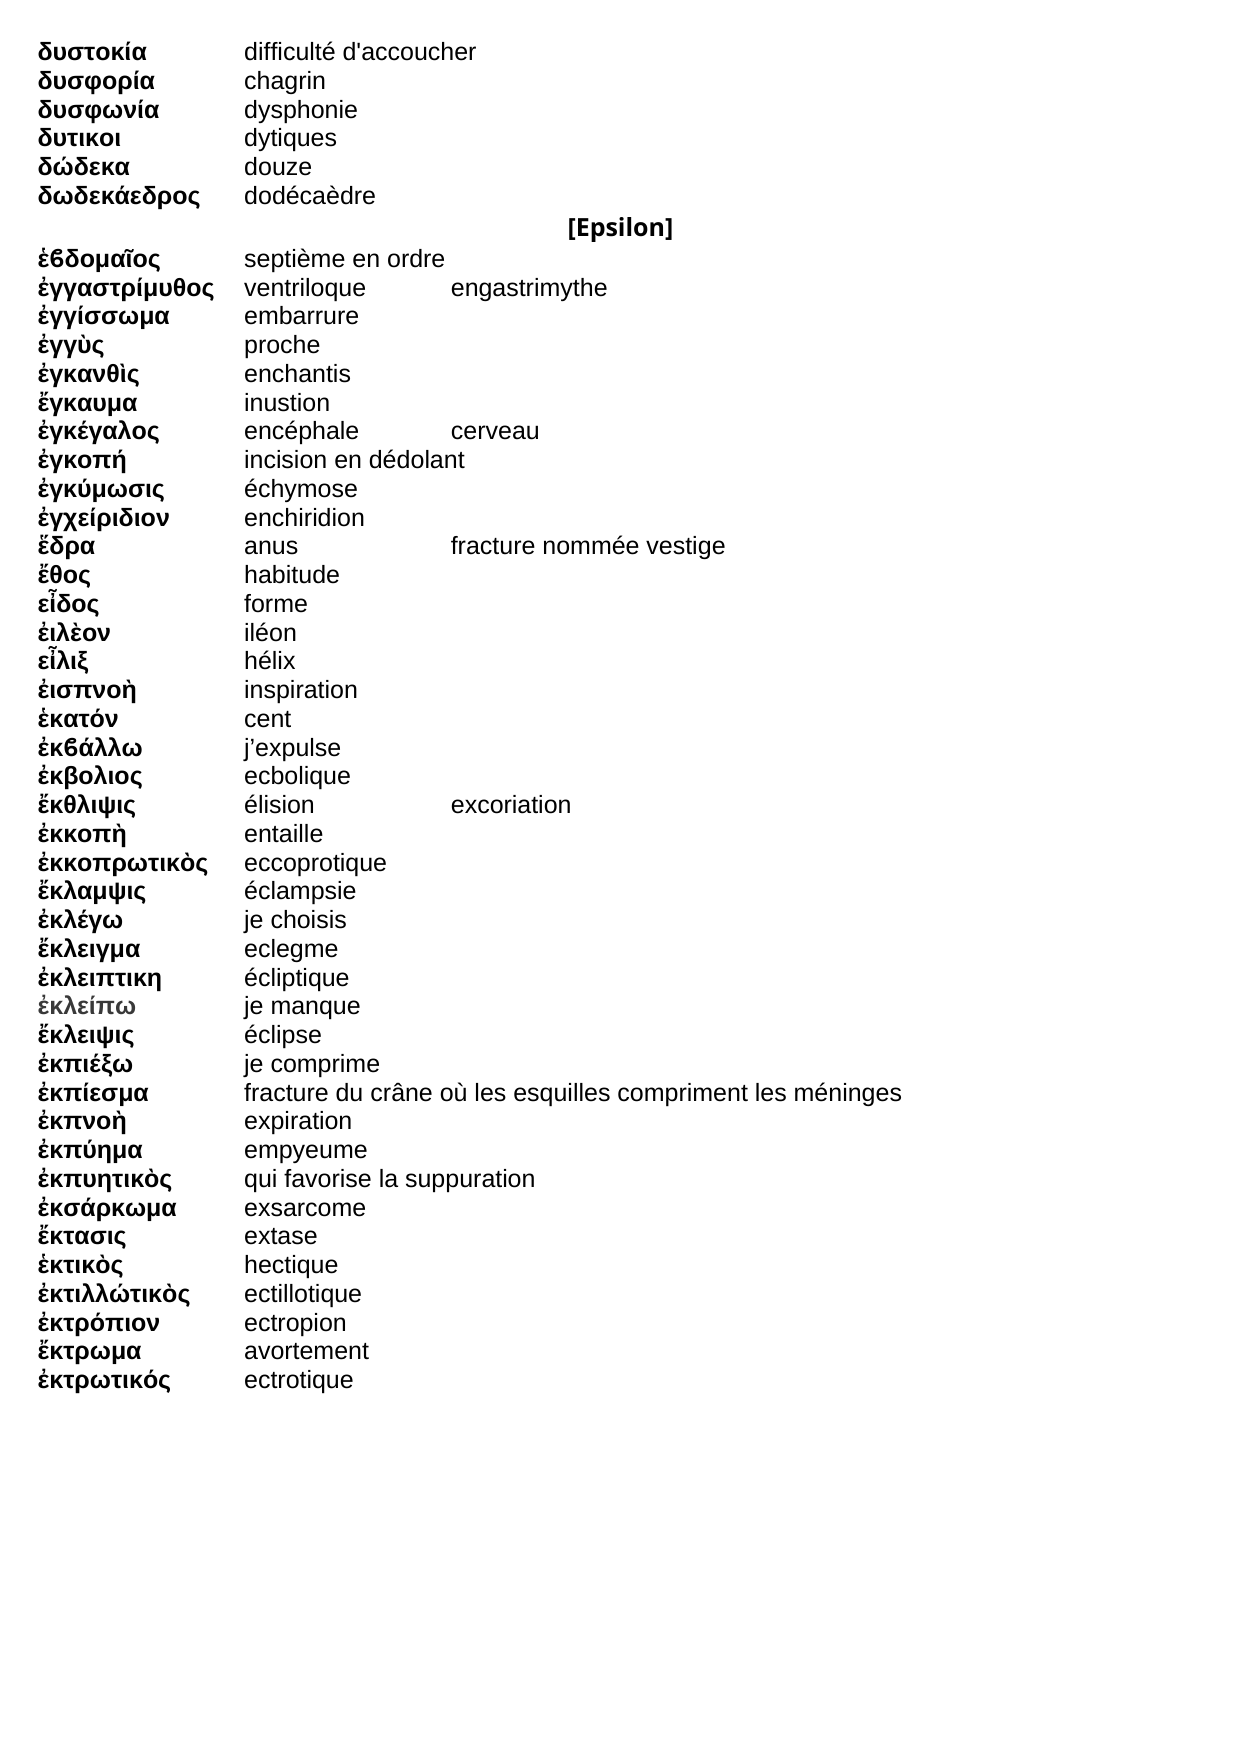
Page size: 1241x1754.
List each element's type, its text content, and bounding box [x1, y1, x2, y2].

text ἐισπνοὴ inspiration [37, 675, 1203, 704]
text ἑκατόν cent [37, 704, 1203, 732]
text ἐιλὲον iléon [37, 617, 1203, 646]
text δυσφωνία dysphonie [37, 95, 1203, 123]
text ἔκλαμψις éclampsie [37, 876, 1203, 905]
text εἶλιξ hélix [37, 646, 1203, 675]
text ἔκτρωμα avortement [37, 1336, 1203, 1365]
text ἐκκοπρωτικὸς eccoprotique [37, 847, 1203, 876]
text ἐγκύμωσις échymose [37, 474, 1203, 502]
text ἐκτρωτικός ectrotique [37, 1365, 1203, 1394]
text ἔγκαυμα inustion [37, 387, 1203, 416]
text δωδεκάεδρος dodécaèdre [37, 181, 1203, 210]
text δυσφορία chagrin [37, 66, 1203, 95]
text ἐγγὺς proche [37, 330, 1203, 359]
text ἑκτικὸς hectique [37, 1250, 1203, 1279]
text εἶδος forme [37, 589, 1203, 617]
text ἔκλειγμα eclegme [37, 934, 1203, 962]
text δυστοκία difficulté d'accoucher [37, 37, 1203, 66]
text ἐγγαστρίμυθος ventriloque engastrimythe [37, 272, 1203, 301]
text ἐγκοπή incision en dédolant [37, 445, 1203, 474]
text ἐκλέγω je choisis [37, 905, 1203, 934]
text ἔκλειψις éclipse [37, 1020, 1203, 1049]
text ἐκπυητικὸς qui favorise la suppuration [37, 1164, 1203, 1192]
text ἐγκέγαλος encéphale cerveau [37, 416, 1203, 445]
text ἐκπίεσμα fracture du crâne où les esquilles compriment les méninges [37, 1077, 1203, 1106]
text ἔκθλιψις élision excoriation [37, 790, 1203, 819]
text ἐκπιέξω je comprime [37, 1049, 1203, 1077]
text δώδεκα douze [37, 152, 1203, 181]
text [Epsilon] [37, 210, 1203, 244]
text ἐκλείπω je manque [37, 991, 1203, 1020]
text δυτικοι dytiques [37, 123, 1203, 152]
text ἔθος habitude [37, 560, 1203, 589]
text ἐγκανθὶς enchantis [37, 359, 1203, 387]
text ἐκπύημα empyeume [37, 1135, 1203, 1164]
text ἐκσάρκωμα exsarcome [37, 1192, 1203, 1221]
text ἕδρα anus fracture nommée vestige [37, 531, 1203, 560]
text ἐκτιλλώτικὸς ectillotique [37, 1279, 1203, 1307]
text ἐκλειπτικη écliptique [37, 962, 1203, 991]
text ἐγχείριδιον enchiridion [37, 502, 1203, 531]
text ἐκτρόπιον ectropion [37, 1307, 1203, 1336]
text ἔκτασις extase [37, 1221, 1203, 1250]
text ἐκκοπὴ entaille [37, 819, 1203, 847]
text ἐκπνοὴ expiration [37, 1106, 1203, 1135]
text ἑϐδομαῖος septième en ordre [37, 244, 1203, 272]
text ἐγγίσσωμα embarrure [37, 301, 1203, 330]
text ἐκϐάλλω j’expulse [37, 732, 1203, 761]
text ἐκβολιος ecbolique [37, 761, 1203, 790]
